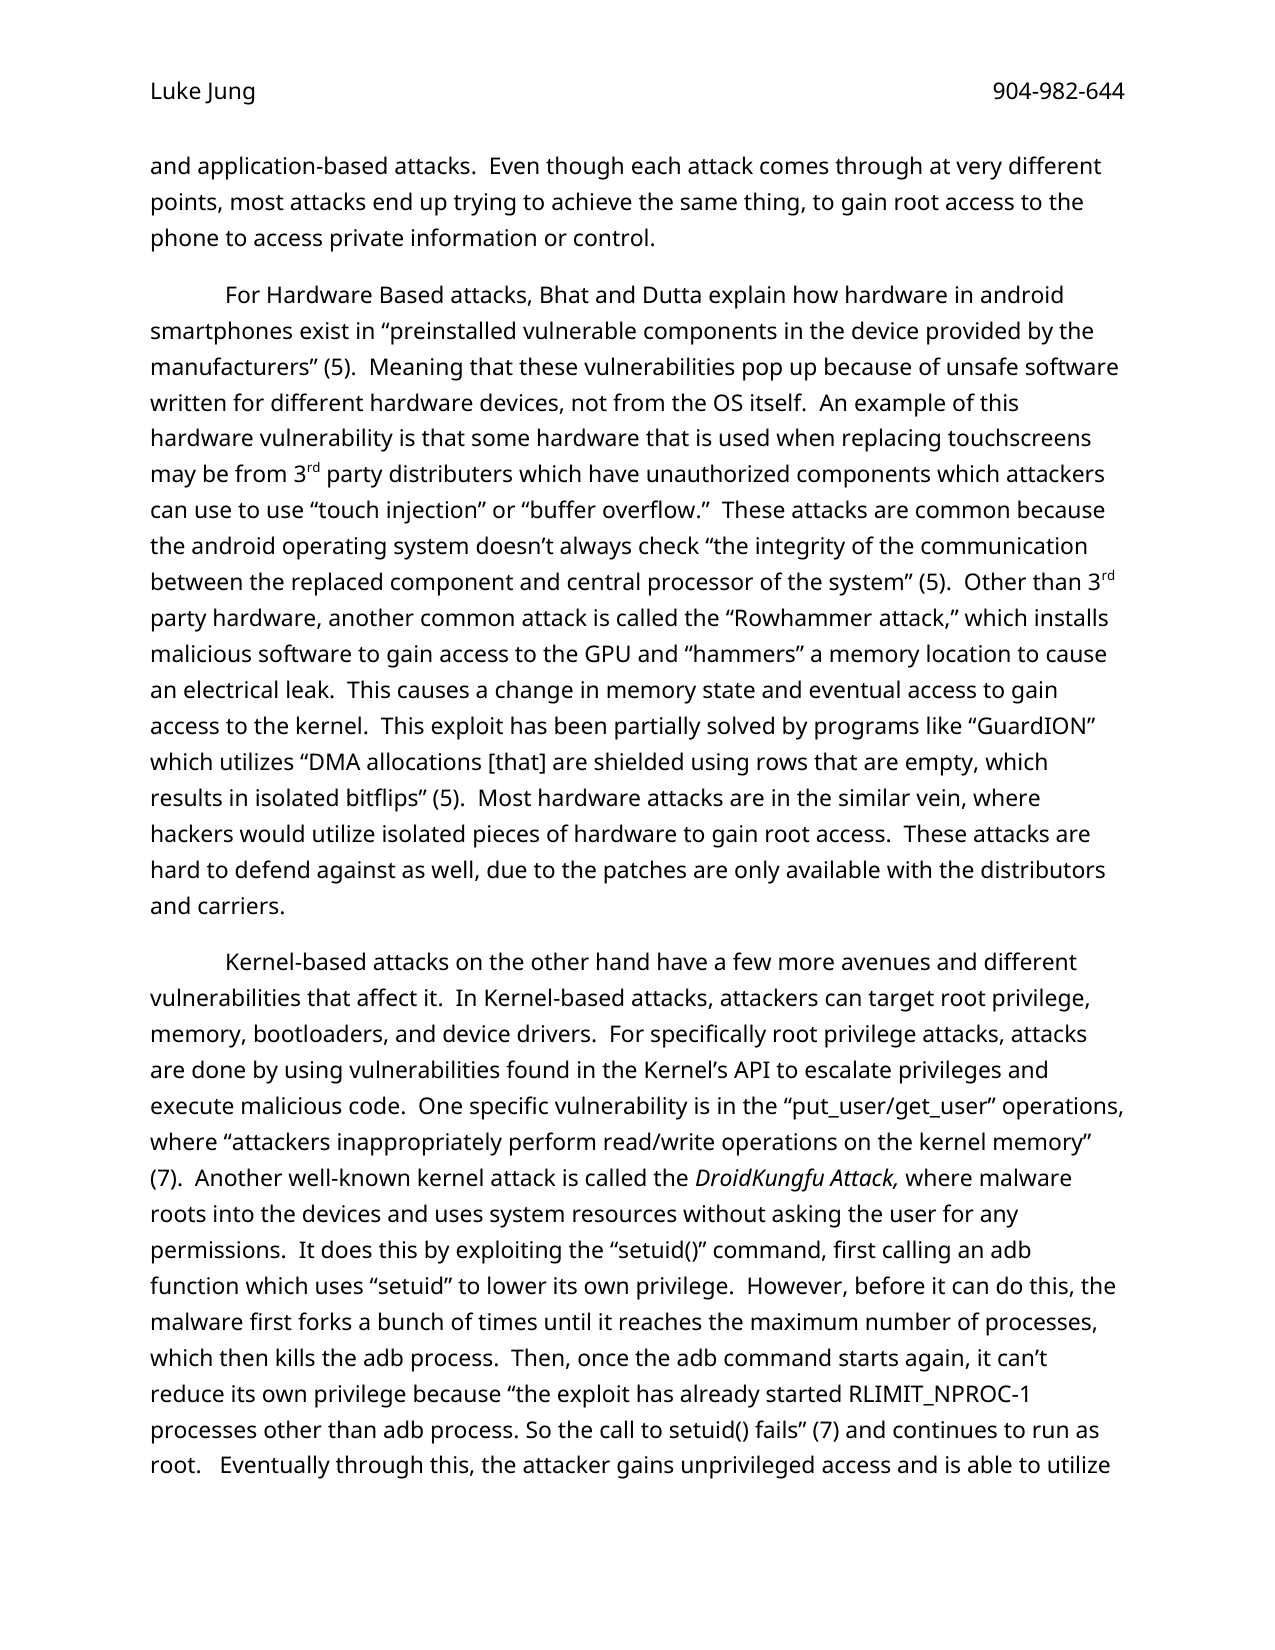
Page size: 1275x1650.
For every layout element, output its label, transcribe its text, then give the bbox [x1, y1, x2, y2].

text For Hardware Based attacks, Bhat and Dutta explain how hardware in android smartphones exist in “preinstalled vulnerable components in the device provided by the manufacturers” (5). Meaning that these vulnerabilities pop up because of unsafe software written for different hardware devices, not from the OS itself. An example of this hardware vulnerability is that some hardware that is used when replacing touchscreens may be from 3rd party distributers which have unauthorized components which attackers can use to use “touch injection” or “buffer overflow.” These attacks are common because the android operating system doesn’t always check “the integrity of the communication between the replaced component and central processor of the system” (5). Other than 3rd party hardware, another common attack is called the “Rowhammer attack,” which installs malicious software to gain access to the GPU and “hammers” a memory location to cause an electrical leak. This causes a change in memory state and eventual access to gain access to the kernel. This exploit has been partially solved by programs like “GuardION” which utilizes “DMA allocations [that] are shielded using rows that are empty, which results in isolated bitflips” (5). Most hardware attacks are in the similar vein, where hackers would utilize isolated pieces of hardware to gain root access. These attacks are hard to defend against as well, due to the patches are only available with the distributors and carriers. [150, 279, 1125, 921]
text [150, 946, 1125, 1481]
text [150, 150, 1125, 253]
